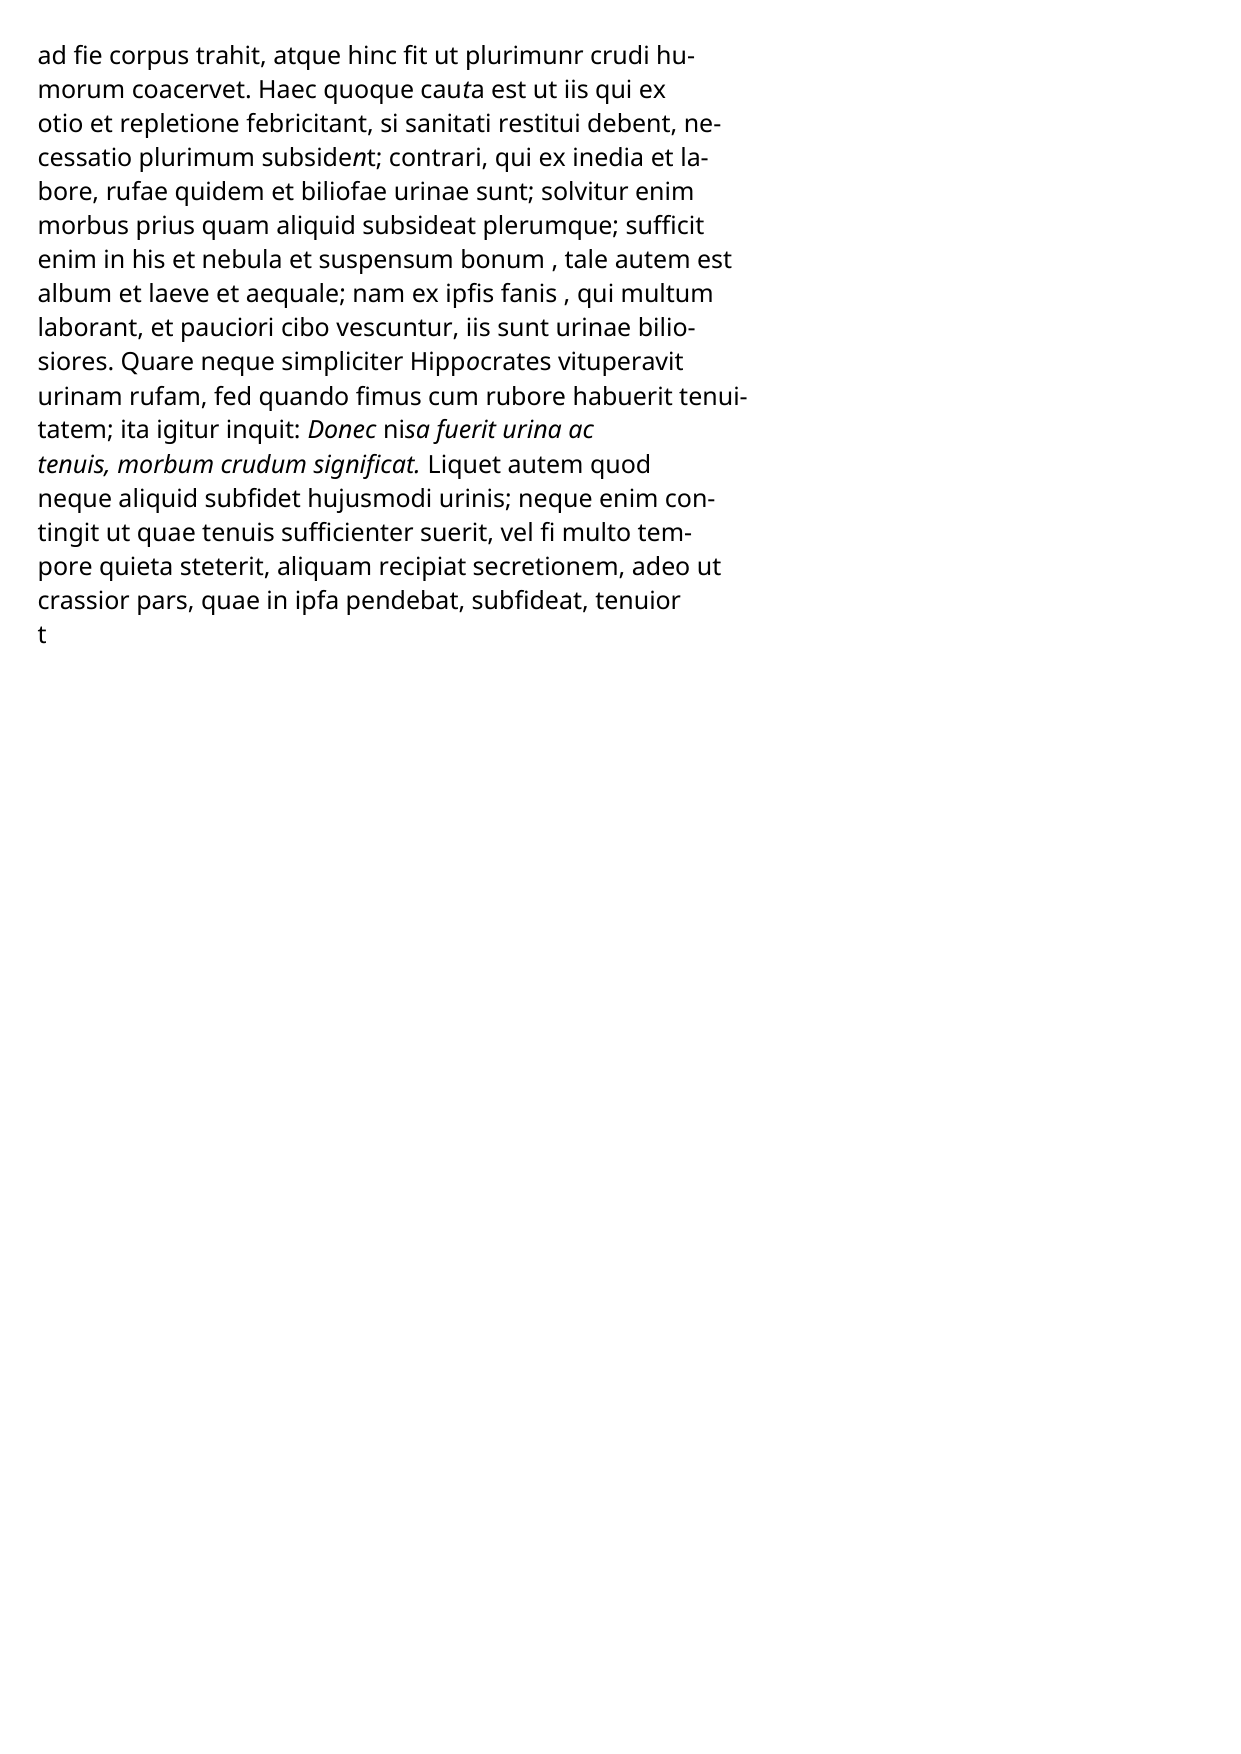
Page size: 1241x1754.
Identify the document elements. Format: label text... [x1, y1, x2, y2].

text ad fie corpus trahit, atque hinc fit ut plurimunr crudi hu- morum coacervet. Haec quoque cauta est ut iis qui ex otio et repletione febricitant, si sanitati restitui debent, ne- cessatio plurimum subsident; contrari, qui ex inedia et la- bore, rufae quidem et biliofae urinae sunt; solvitur enim morbus prius quam aliquid subsideat plerumque; sufficit enim in his et nebula et suspensum bonum , tale autem est album et laeve et aequale; nam ex ipfis fanis , qui multum laborant, et pauciori cibo vescuntur, iis sunt urinae bilio- siores. Quare neque simpliciter Hippocrates vituperavit urinam rufam, fed quando fimus cum rubore habuerit tenui- tatem; ita igitur inquit: Donec nisa fuerit urina ac tenuis, morbum crudum significat. Liquet autem quod neque aliquid subfidet hujusmodi urinis; neque enim con- tingit ut quae tenuis sufficienter suerit, vel fi multo tem- pore quieta steterit, aliquam recipiat secretionem, adeo ut crassior pars, quae in ipfa pendebat, subfideat, tenuior [37, 37, 1203, 617]
text t [37, 617, 1203, 651]
